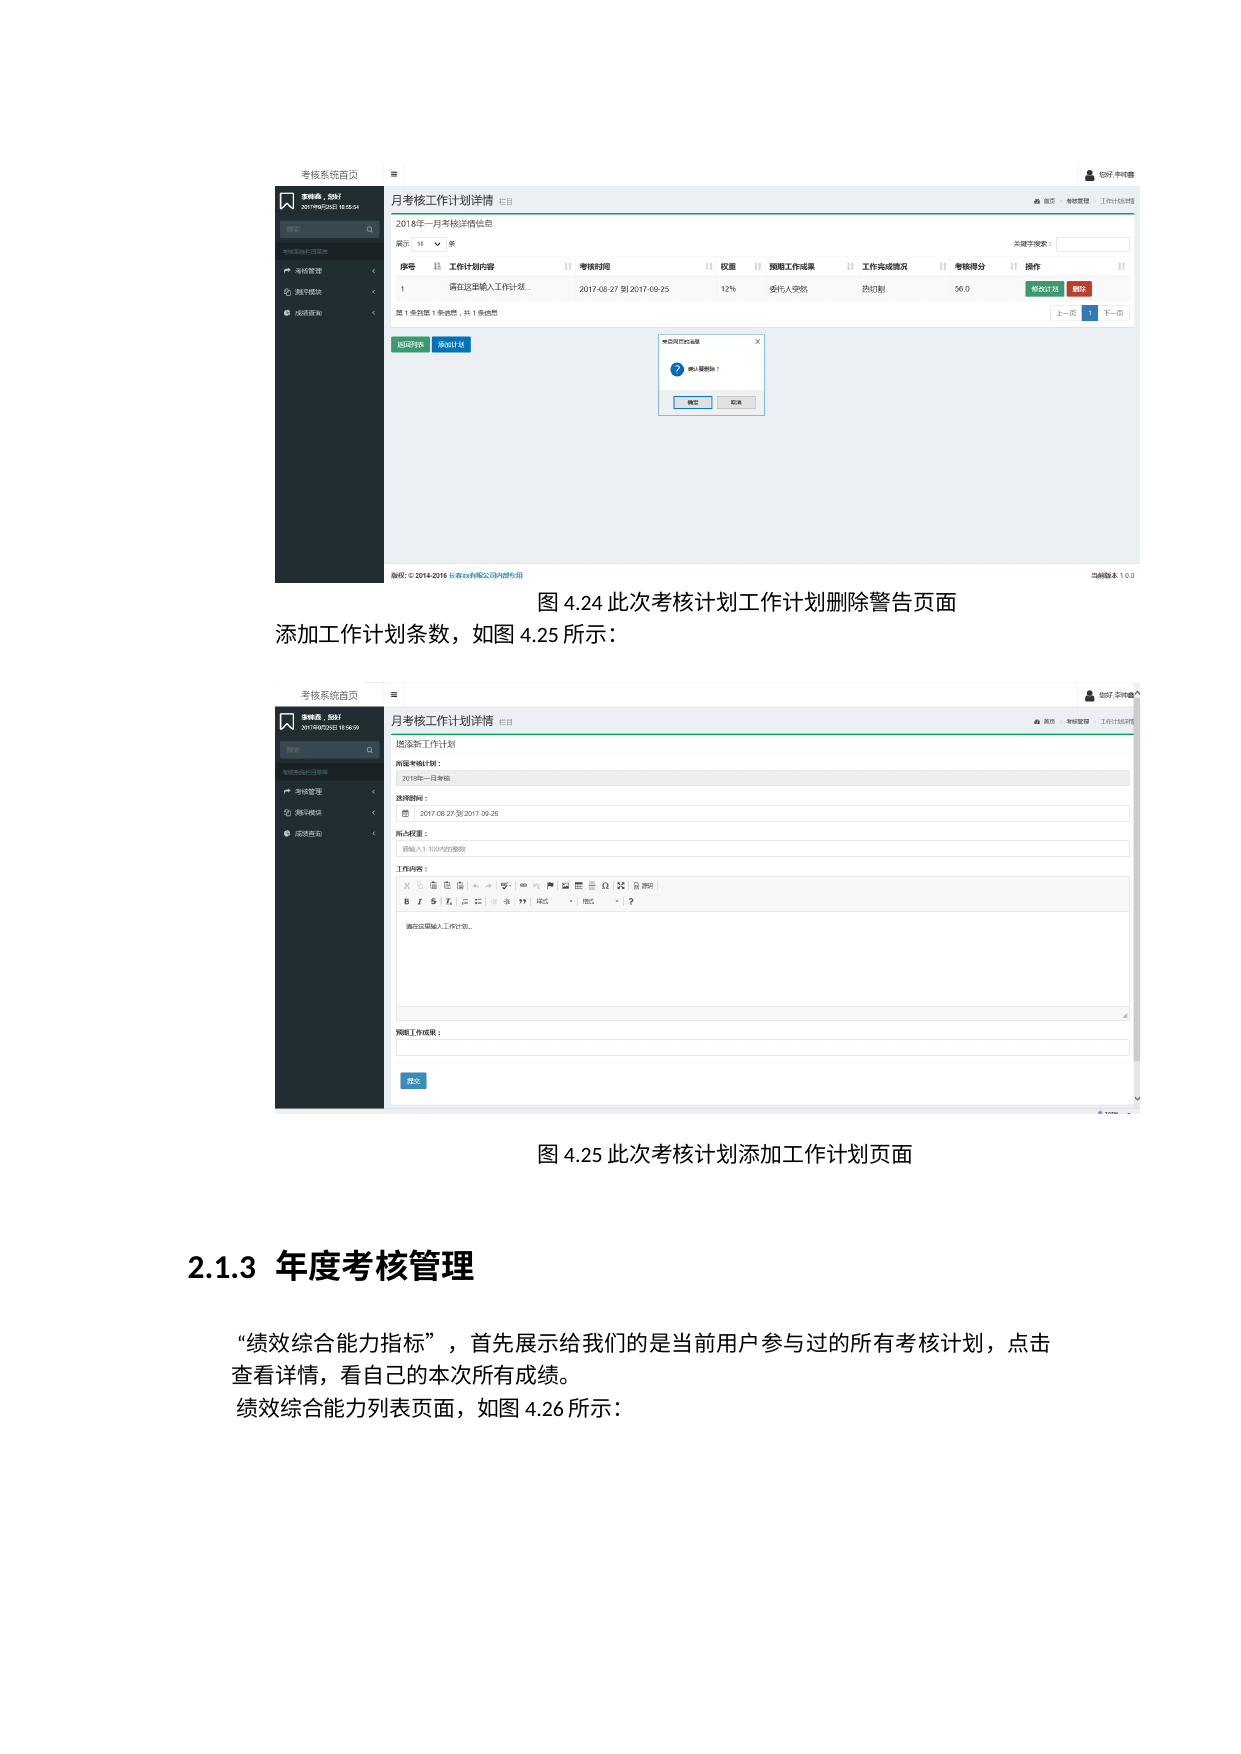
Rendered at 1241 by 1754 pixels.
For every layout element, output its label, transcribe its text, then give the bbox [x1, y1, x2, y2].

text “绩效综合能力指标”，首先展示给我们的是当前用户参与过的所有考核计划，点击查看详情，看自己的本次所有成绩。 [231, 1325, 1053, 1390]
text 绩效综合能力列表页面，如图4.26所示： [231, 1390, 1053, 1423]
picture [275, 682, 1141, 1114]
subtitle 年度考核管理 [187, 1231, 1053, 1296]
picture [275, 162, 1141, 583]
text 图4.25此次考核计划添加工作计划页面 [494, 1137, 1053, 1169]
text 图4.24此次考核计划工作计划删除警告页面 [494, 584, 1053, 617]
text 添加工作计划条数，如图4.25所示： [187, 617, 1053, 649]
